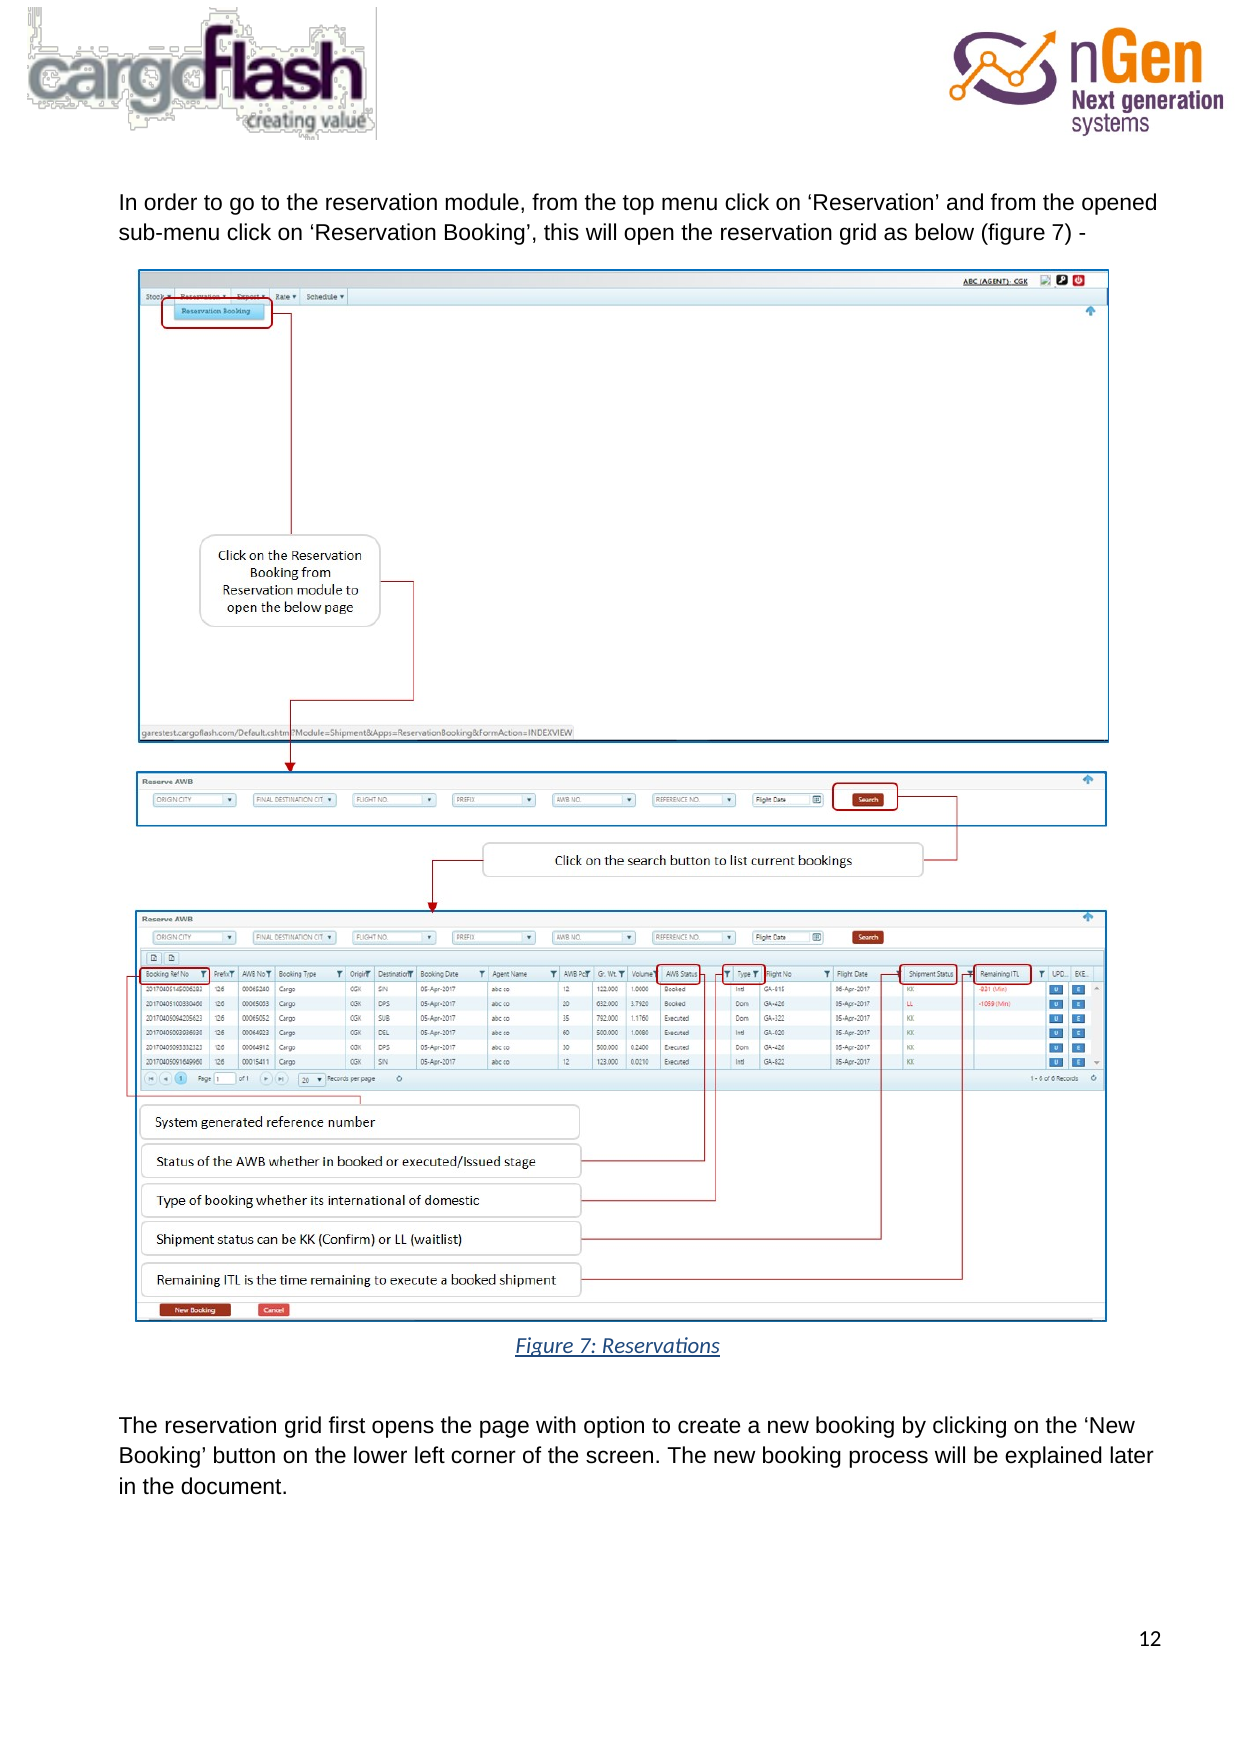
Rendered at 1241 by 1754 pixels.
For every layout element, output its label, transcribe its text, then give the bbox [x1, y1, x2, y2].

picture [931, 2, 1240, 150]
text The reservation grid first opens the page with option to create a new booking by clicking on the ‘New Booking’ button on the lower left corner of the screen. The new booking process will be explained later in the document. [118, 1412, 1161, 1499]
picture [126, 269, 1109, 1322]
picture [27, 7, 379, 140]
